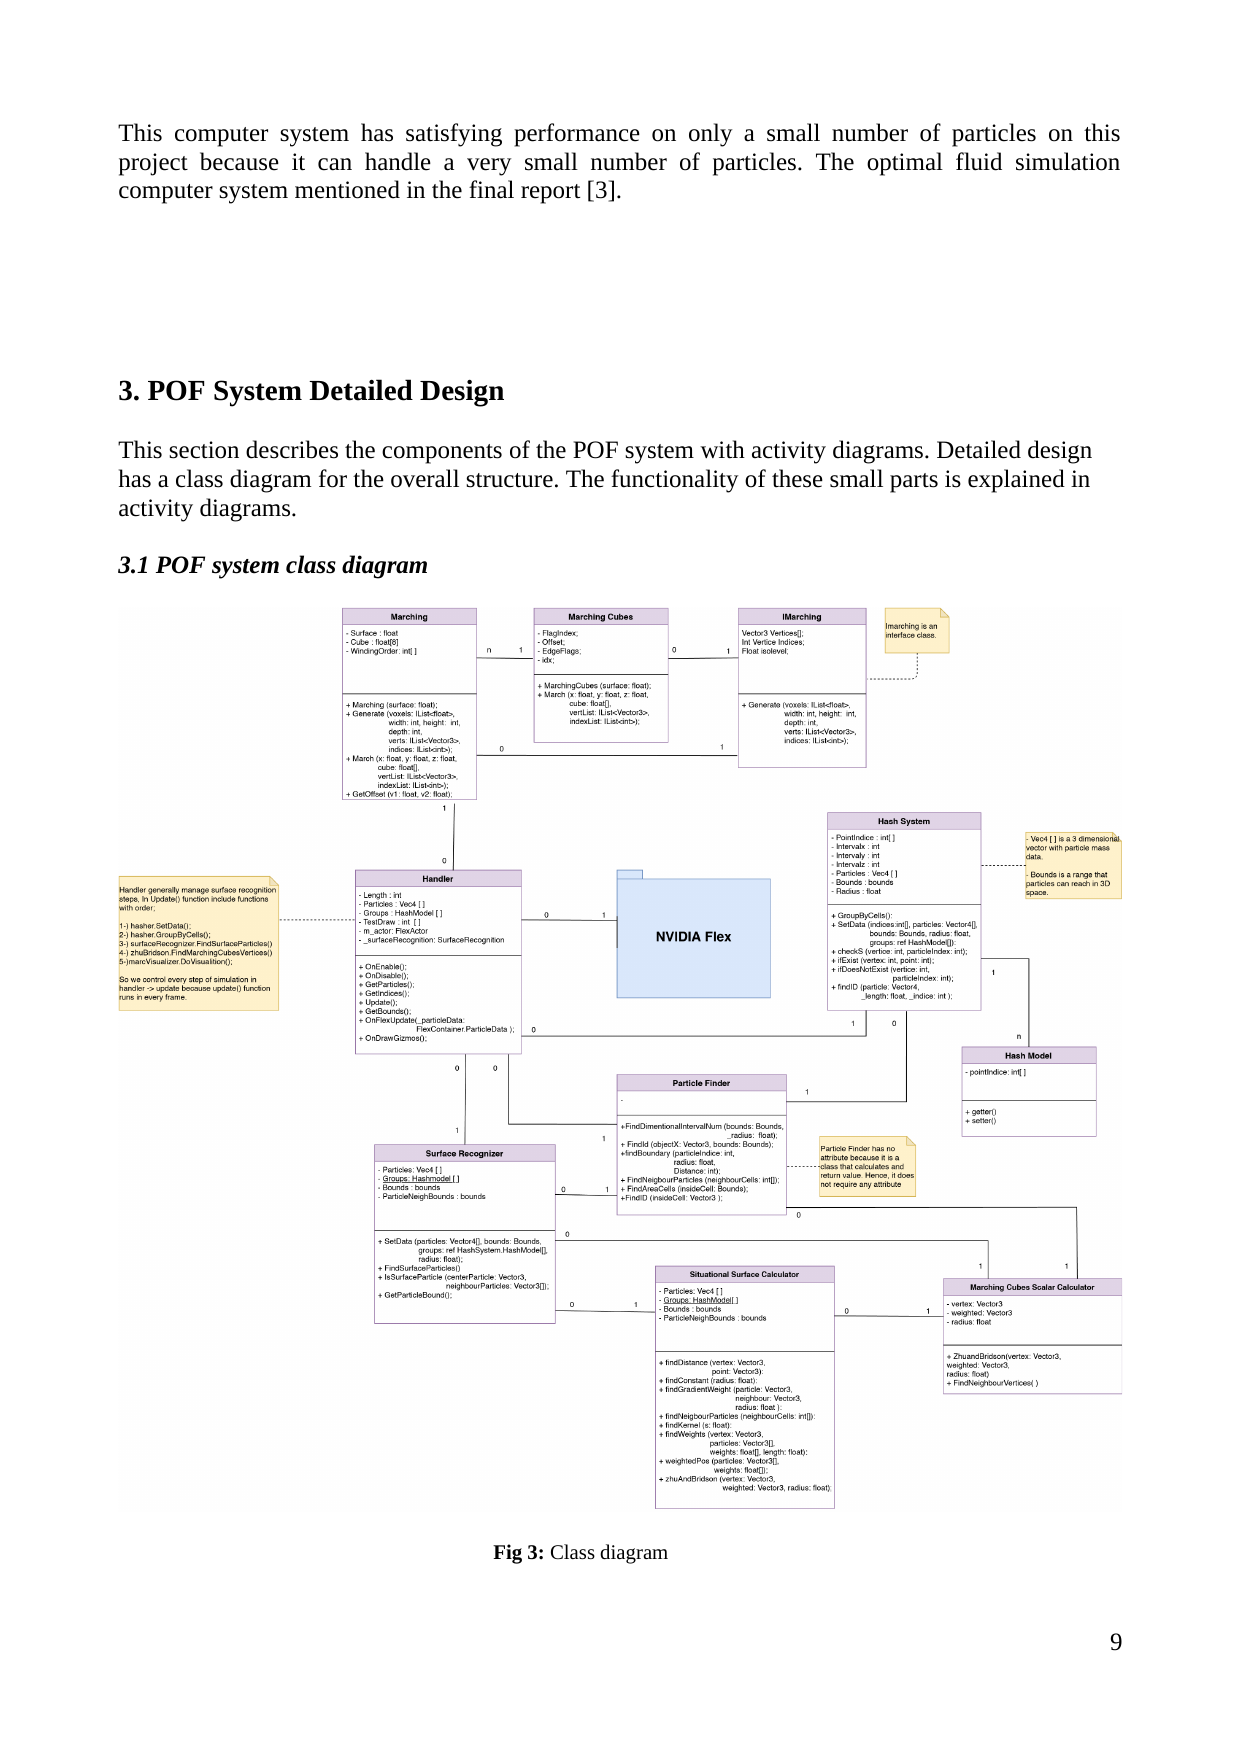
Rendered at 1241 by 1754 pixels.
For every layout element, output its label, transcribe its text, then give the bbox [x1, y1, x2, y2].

text Fig 3: Class diagram [118, 1540, 1122, 1564]
text 3.1 POF system class diagram [118, 550, 1122, 579]
picture [118, 607, 1123, 1512]
text This section describes the components of the POF system with activity diagrams. Detailed design has a class diagram for the overall structure. The functionality of these small parts is explained in activity diagrams. [118, 435, 1122, 521]
text This computer system has satisfying performance on only a small number of particles on this project because it can handle a very small number of particles. The optimal fluid simulation computer system mentioned in the final report [3]. [118, 118, 1122, 204]
subtitle 3. POF System Detailed Design [118, 373, 1122, 406]
